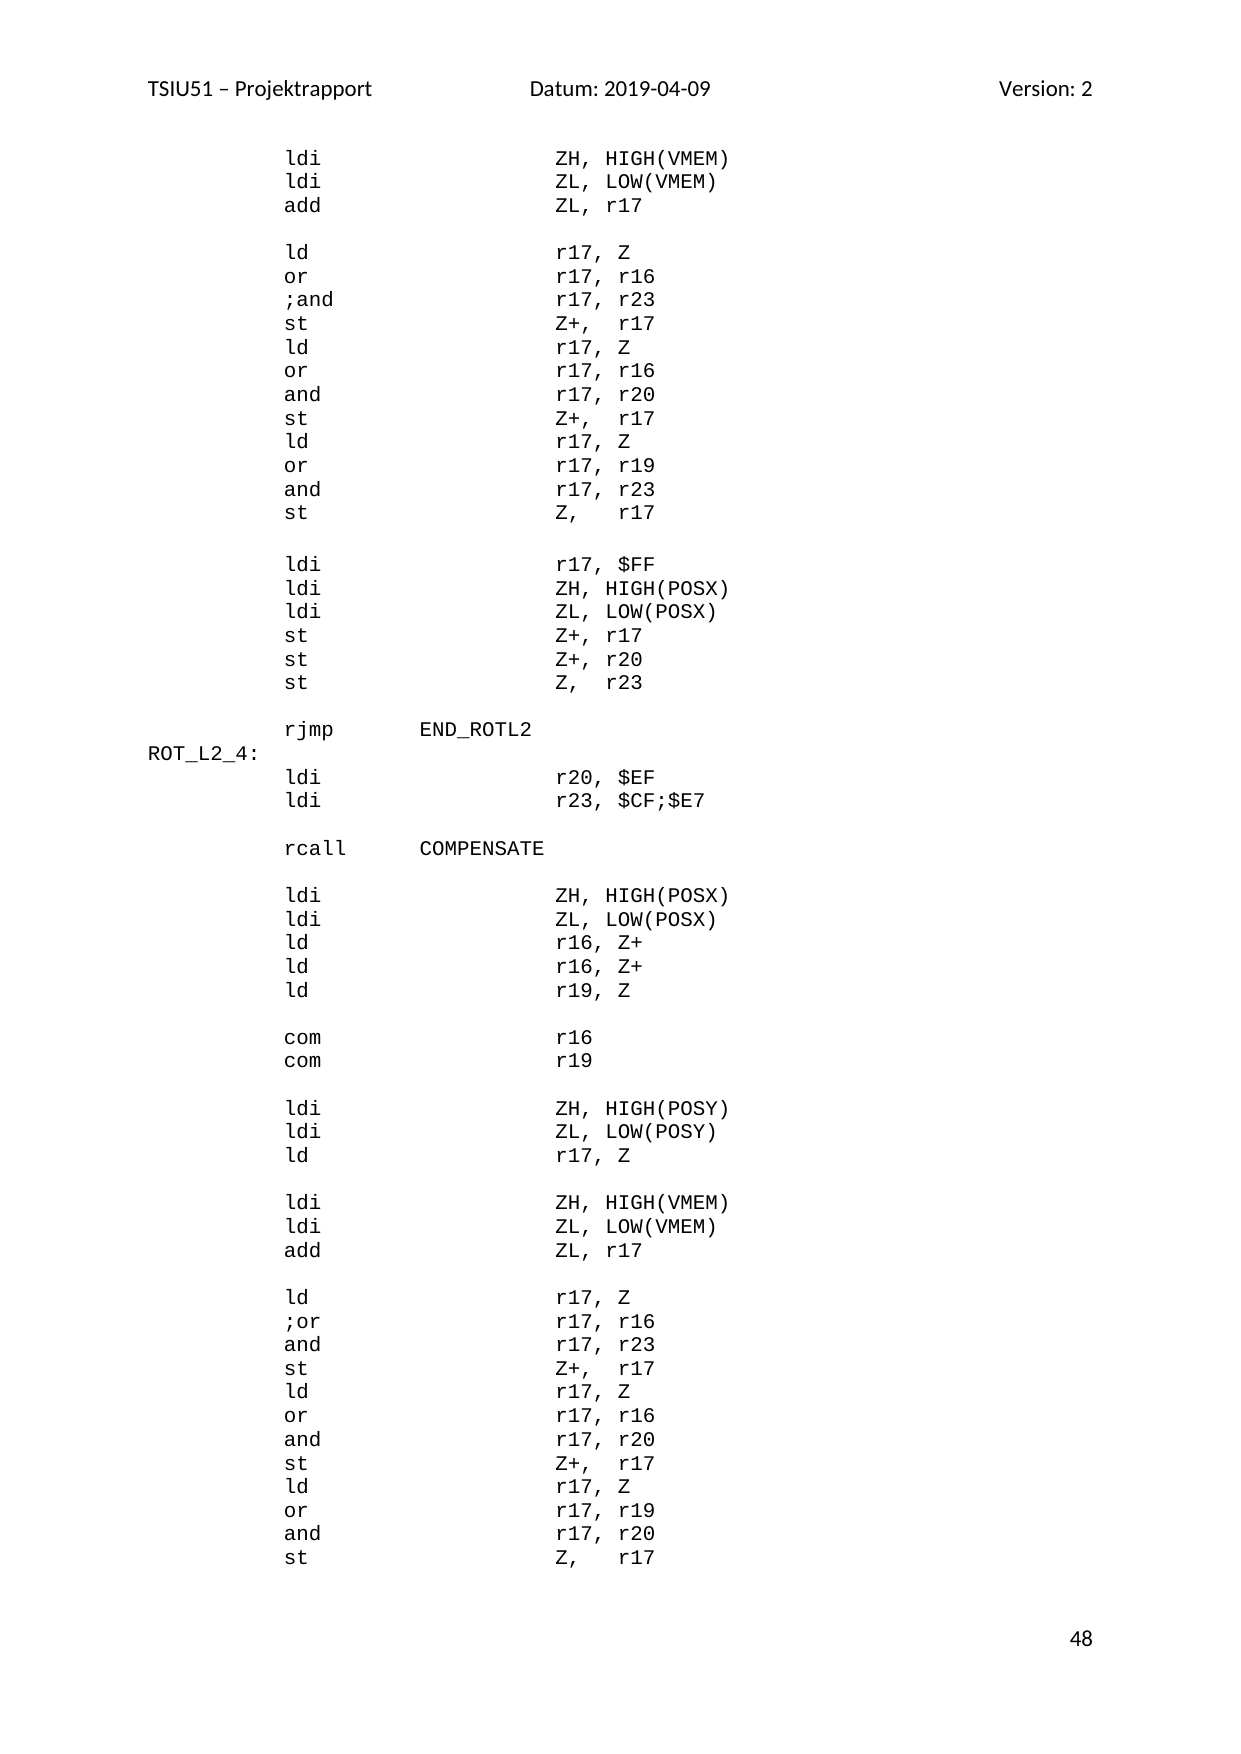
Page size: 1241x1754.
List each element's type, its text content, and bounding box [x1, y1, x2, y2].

text and r17, r23 [148, 1334, 1093, 1358]
text ldi r20, $EF [148, 767, 1093, 790]
text ld r17, Z [148, 1382, 1093, 1405]
text st Z, r17 [148, 502, 1093, 526]
text add ZL, r17 [148, 1240, 1093, 1263]
text ld r16, Z+ [148, 956, 1093, 979]
text ROT_L2_4: [148, 743, 1093, 767]
text and r17, r20 [148, 1523, 1093, 1547]
text st Z+, r20 [148, 648, 1093, 672]
text st Z+, r17 [148, 313, 1093, 337]
text or r17, r16 [148, 360, 1093, 384]
text st Z, r23 [148, 672, 1093, 696]
text ld r17, Z [148, 431, 1093, 455]
text ldi ZL, LOW(POSX) [148, 601, 1093, 625]
text st Z+, r17 [148, 408, 1093, 431]
text ld r16, Z+ [148, 932, 1093, 956]
text ;and r17, r23 [148, 289, 1093, 313]
text and r17, r23 [148, 479, 1093, 502]
text and r17, r20 [148, 1429, 1093, 1452]
text ld r17, Z [148, 1287, 1093, 1311]
text ld r17, Z [148, 1145, 1093, 1169]
text or r17, r16 [148, 1405, 1093, 1429]
text ld r17, Z [148, 1476, 1093, 1500]
text or r17, r19 [148, 1500, 1093, 1523]
text ldi ZH, HIGH(VMEM) [148, 1192, 1093, 1216]
text st Z+, r17 [148, 1358, 1093, 1382]
text ldi ZL, LOW(POSY) [148, 1121, 1093, 1145]
text ldi ZL, LOW(VMEM) [148, 171, 1093, 195]
text ldi ZL, LOW(VMEM) [148, 1216, 1093, 1240]
text rjmp END_ROTL2 [148, 719, 1093, 743]
text ld r19, Z [148, 979, 1093, 1003]
text st Z+, r17 [148, 1452, 1093, 1476]
text com r19 [148, 1051, 1093, 1074]
text ld r17, Z [148, 242, 1093, 266]
text com r16 [148, 1027, 1093, 1051]
text ldi ZH, HIGH(POSX) [148, 885, 1093, 909]
text ldi r23, $CF;$E7 [148, 790, 1093, 814]
text add ZL, r17 [148, 195, 1093, 218]
text or r17, r19 [148, 455, 1093, 479]
text ldi ZH, HIGH(POSY) [148, 1098, 1093, 1121]
text ldi ZH, HIGH(POSX) [148, 578, 1093, 601]
text rcall COMPENSATE [148, 838, 1093, 861]
text and r17, r20 [148, 384, 1093, 408]
text ldi r17, $FF [148, 554, 1093, 578]
text ldi ZH, HIGH(VMEM) [148, 148, 1093, 171]
text st Z+, r17 [148, 625, 1093, 648]
text ;or r17, r16 [148, 1311, 1093, 1334]
text ld r17, Z [148, 337, 1093, 360]
text st Z, r17 [148, 1547, 1093, 1571]
text or r17, r16 [148, 266, 1093, 289]
text ldi ZL, LOW(POSX) [148, 909, 1093, 932]
